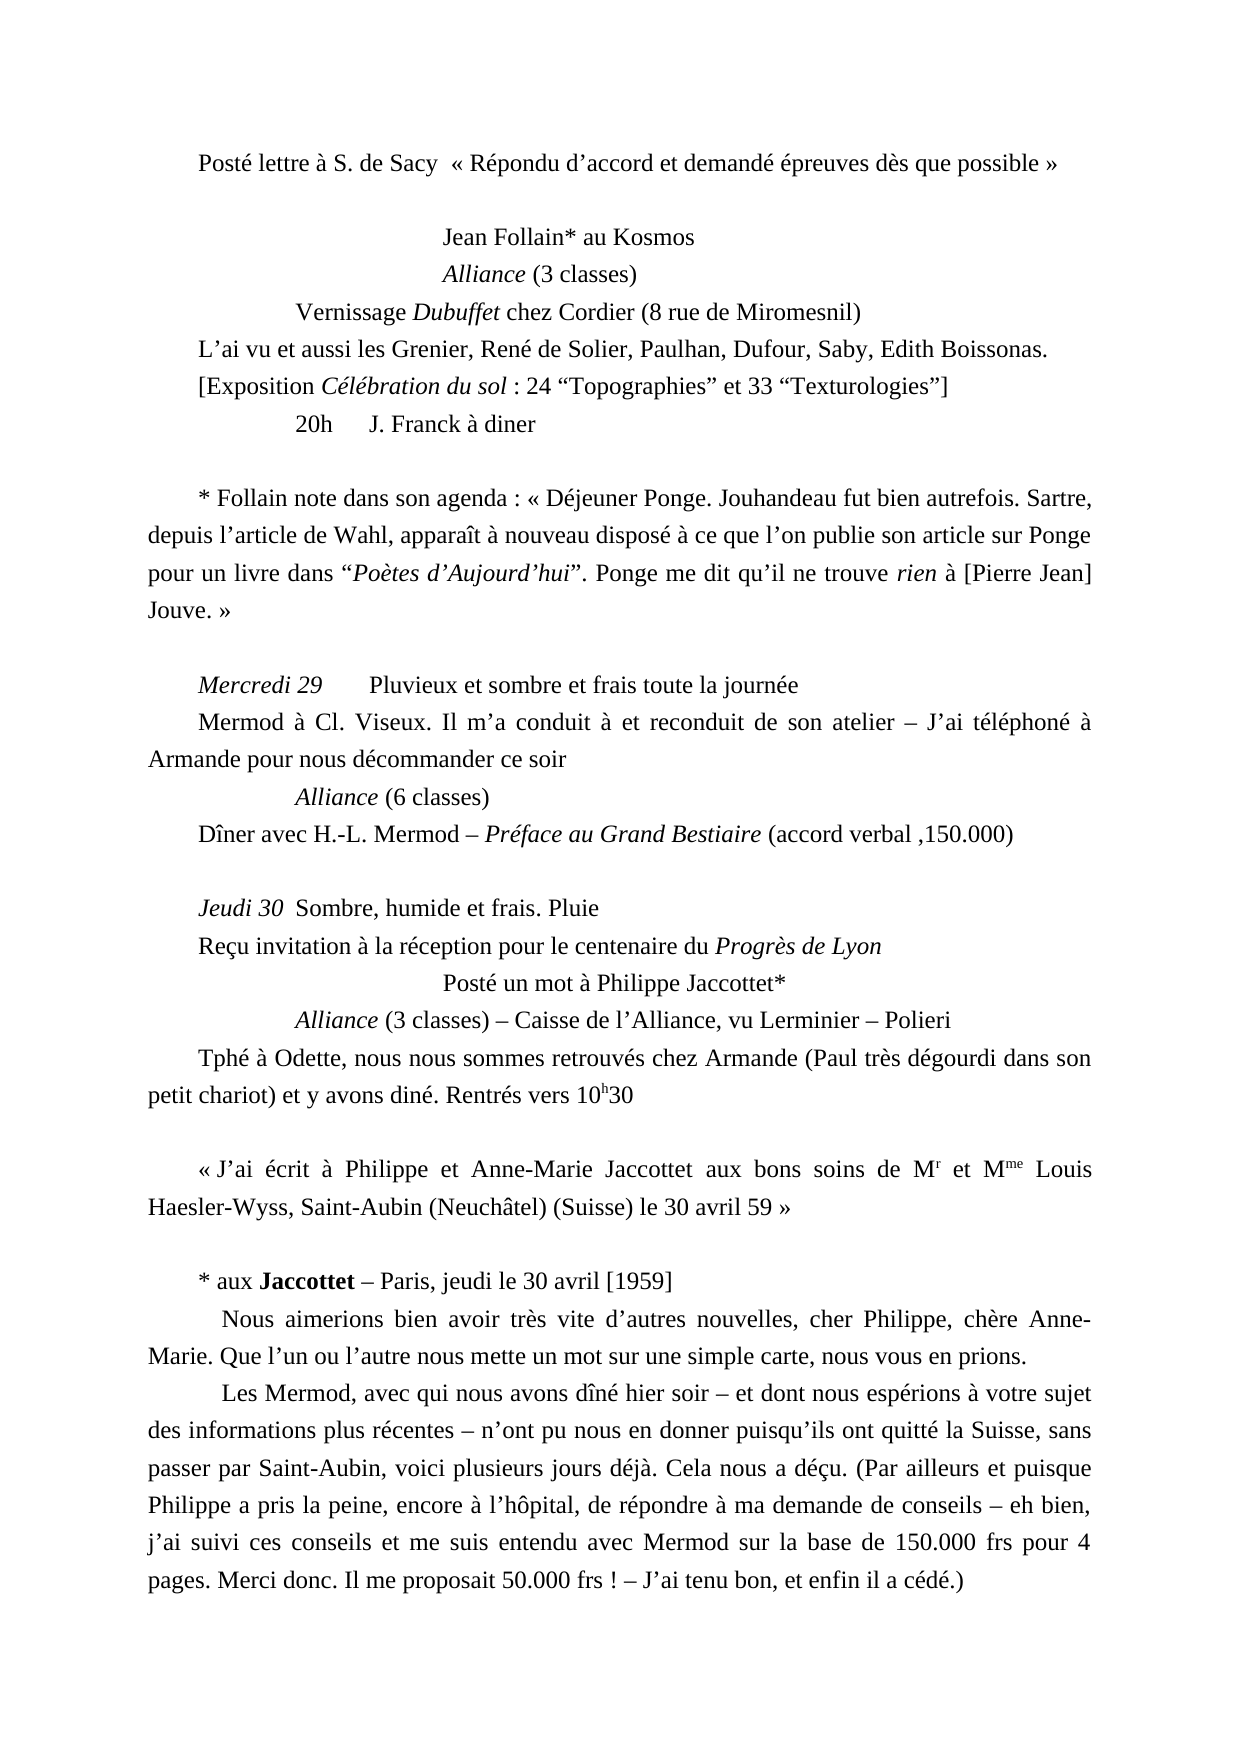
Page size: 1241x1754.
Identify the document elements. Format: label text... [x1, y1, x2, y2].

text Posté lettre à S. de Sacy « Répondu d’accord et demandé épreuves dès que possible » [148, 148, 1093, 176]
text * Follain note dans son agenda : « Déjeuner Ponge. Jouhandeau fut bien autrefois. Sartre, depuis l’article de Wahl, apparaît à nouveau disposé à ce que l’on publie son article sur Ponge pour un livre dans “Poètes d’Aujourd’hui”. Ponge me dit qu’il ne trouve rien à [Pierre Jean] Jouve. » [148, 483, 1093, 624]
text Tphé à Odette, nous nous sommes retrouvés chez Armande (Paul très dégourdi dans son petit chariot) et y avons diné. Rentrés vers 10h30 [148, 1043, 1093, 1109]
text Jeudi 30 Sombre, humide et frais. Pluie [148, 893, 1093, 922]
text L’ai vu et aussi les Grenier, René de Solier, Paulhan, Dufour, Saby, Edith Boissonas. [148, 334, 1093, 363]
text Reçu invitation à la réception pour le centenaire du Progrès de Lyon [148, 931, 1093, 959]
text 20h J. Franck à diner [148, 409, 1093, 437]
text Alliance (3 classes) [148, 259, 1093, 288]
text Alliance (3 classes) – Caisse de l’Alliance, vu Lerminier – Polieri [148, 1005, 1093, 1034]
text Mermod à Cl. Viseux. Il m’a conduit à et reconduit de son atelier – J’ai téléphoné à Armande pour nous décommander ce soir [148, 707, 1093, 773]
text Dîner avec H.-L. Mermod – Préface au Grand Bestiaire (accord verbal ,150.000) [148, 819, 1093, 848]
text Posté un mot à Philippe Jaccottet* [148, 968, 1093, 997]
text « J’ai écrit à Philippe et Anne-Marie Jaccottet aux bons soins de Mr et Mme Louis Haesler-Wyss, Saint-Aubin (Neuchâtel) (Suisse) le 30 avril 59 » [148, 1154, 1093, 1221]
text * aux Jaccottet – Paris, jeudi le 30 avril [1959] [148, 1266, 1093, 1295]
text [Exposition Célébration du sol : 24 “Topographies” et 33 “Texturologies”] [148, 371, 1093, 400]
text Nous aimerions bien avoir très vite d’autres nouvelles, cher Philippe, chère Anne-Marie. Que l’un ou l’autre nous mette un mot sur une simple carte, nous vous en prions. [148, 1304, 1093, 1370]
text Alliance (6 classes) [148, 782, 1093, 810]
text Jean Follain* au Kosmos [148, 222, 1093, 251]
text Mercredi 29 Pluvieux et sombre et frais toute la journée [148, 670, 1093, 698]
text Vernissage Dubuffet chez Cordier (8 rue de Miromesnil) [148, 297, 1093, 326]
text Les Mermod, avec qui nous avons dîné hier soir – et dont nous espérions à votre sujet des informations plus récentes – n’ont pu nous en donner puisqu’ils ont quitté la Suisse, sans passer par Saint-Aubin, voici plusieurs jours déjà. Cela nous a déçu. (Par ailleurs et puisque Philippe a pris la peine, encore à l’hôpital, de répondre à ma demande de conseils – eh bien, j’ai suivi ces conseils et me suis entendu avec Mermod sur la base de 150.000 frs pour 4 pages. Merci donc. Il me proposait 50.000 frs ! – J’ai tenu bon, et enfin il a cédé.) [148, 1378, 1093, 1593]
